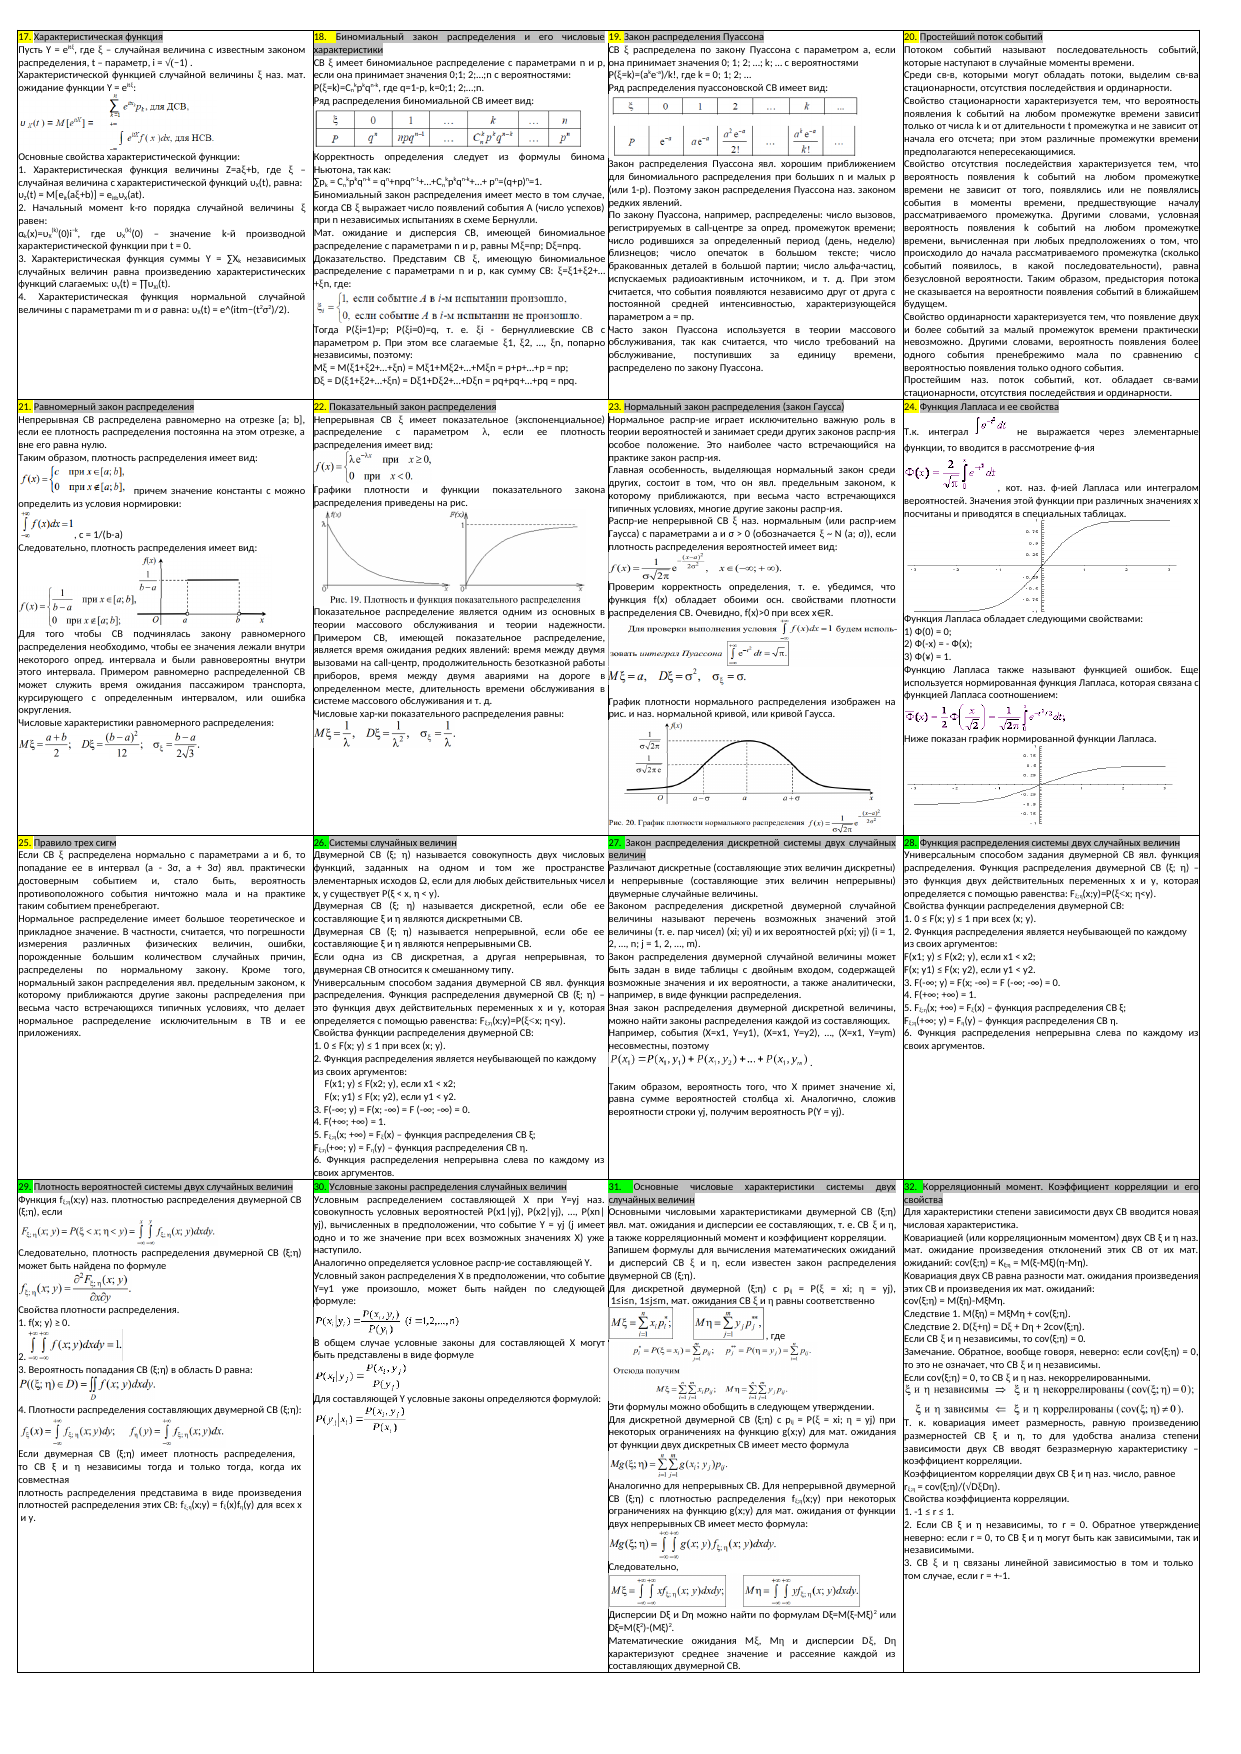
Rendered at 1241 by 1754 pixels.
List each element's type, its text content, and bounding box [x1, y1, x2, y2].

picture [18, 510, 74, 539]
table_cell 21. Равномерный закон распределения Непрерывная СВ распределена равномерно на отрезке [а; b], если ее плотность распределения постоянна на этом отрезке, а вне его равна нулю. Таким образом, плотность распределения имеет вид: причем значение константы с можно определить из условия нормировки: , с = 1/(b-a) Следовательно, плотность распределения имеет вид: Для того чтобы СВ подчинялась закону равномерного распределения необходимо, чтобы ее значения лежали внутри некоторого опред. интервала и были равновероятны внутри этого интервала. Примером равномерно распределенной СВ может служить время ожидания пассажиром транспорта, курсирующего с определенным интервалом, или ошибка округления. Числовые характеристики равномерного распределения: [18, 400, 313, 835]
picture [903, 519, 1181, 613]
picture [903, 1383, 1195, 1417]
table_cell 31. Основные числовые характеристики системы двух случайных величин Основными числовыми характеристиками двумерной СВ (ξ;η) явл. мат. ожидания и дисперсии ее составляющих, т. е. СВ ξ и η, а также корреляционный момент и коэффициент корреляции. Запишем формулы для вычисления математических ожиданий и дисперсий СВ ξ и η, если известен закон распределения двумерной СВ (ξ;η). Для дискретной двумерной (ξ;η) с pij = P(ξ = xi; η = yj), 1≤i≤n, 1≤j≤m, мат. ожидания СВ ξ и η равны соответственно , где Эти формулы можно обобщить в следующем утверждении. Для дискретной двумерной СВ (ξ;η) с pij = P(ξ = xi; η = yj) при некоторых ограничениях на функцию g(x;y) для мат. ожидания от функции двух дискретных СВ имеет место формула Аналогично для непрерывных СВ. Для непрерывной двумерной СВ (ξ;η) с плотностью распределения fξ;η(x;y) при некоторых ограничениях на функцию g(x;y) для мат. ожидания от функции двух непрерывных СВ имеет место формула: Следовательно, Дисперсии Dξ и Dη можно найти по формулам Dξ=M(ξ-Mξ)2 или Dξ=M(ξ2)-(Mξ)2. Математические ожидания Mξ, Mη и дисперсии Dξ, Dη характеризуют среднее значение и рассеяние каждой из составляющих двумерной СВ. [609, 1180, 903, 1672]
table_cell 23. Нормальный закон распределения (закон Гаусса) Нормальное распр-ие играет исключительно важную роль в теории вероятностей и занимает среди других законов распр-ия особое положение. Это наиболее часто встречающийся на практике закон распр-ия. Главная особенность, выделяющая нормальный закон среди других, состоит в том, что он явл. предельным законом, к которому приближаются, при весьма часто встречающихся типичных условиях, многие другие законы распр-ия. Распр-ие непрерывной СВ ξ наз. нормальным (или распр-ием Гаусса) с параметрами a и σ > 0 (обозначается ξ ~ N (a; σ)), если плотность распределения вероятностей имеет вид: Проверим корректность определения, т. е. убедимся, что функция f(x) обладает обоими осн. свойствами плотности распределения СВ. Очевидно, f(x)>0 при всех x∈R. График плотности нормального распределения изображен на рис. и наз. нормальной кривой, или кривой Гаусса. [609, 400, 903, 835]
picture [608, 1573, 862, 1609]
picture [18, 1416, 226, 1448]
picture [28, 1329, 123, 1361]
picture [608, 1052, 810, 1067]
picture [313, 720, 456, 748]
table_cell 27. Закон распределения дискретной системы двух случайных величин Различают дискретные (составляющие этих величин дискретны) и непрерывные (составляющие этих величин непрерывны) двумерные случайные величины. Законом распределения дискретной двумерной случайной величины называют перечень возможных значений этой величины (т. е. пар чисел) (xi; yi) и их вероятностей p(xi; yj) (i = 1, 2, …, n; j = 1, 2, …, m). Закон распределения двумерной случайной величины может быть задан в виде таблицы с двойным входом, содержащей возможные значения и их вероятности, а также аналитически, например, в виде функции распределения. Зная закон распределения двумерной дискретной величины, можно найти законы распределения каждой из составляющих. Например, события (X=x1, Y=y1), (X=x1, Y=y2), …, (X=x1, Y=ym) несовместны, поэтому . Таким образом, вероятность того, что X примет значение xi, равна сумме вероятностей столбца xi. Аналогично, сложив вероятности строки yj, получим вероятность P(Y = yj). [609, 836, 903, 1179]
table_cell 25. Правило трех сигм Если СВ ξ распределена нормально с параметрами а и б, то попадание ее в интервал (а - 3σ, а + 3σ) явл. практически достоверным событием и, стало быть, вероятность противоположного события ничтожно мала и на практике таким событием пренебрегают. Нормальное распределение имеет большое теоретическое и прикладное значение. В частности, считается, что погрешности измерения различных физических величин, ошибки, порожденные большим количеством случайных причин, распределены по нормальному закону. Кроме того, нормальный закон распределения явл. предельным законом, к которому приближаются другие законы распределения при весьма часто встречающихся типичных условиях, что делает нормальное распределение исключительным в ТВ и ее приложениях. [18, 836, 313, 1179]
table_cell 22. Показательный закон распределения Непрерывная СВ ξ имеет показательное (экспоненциальное) распределение с параметром λ, если ее плотность распределения имеет вид: Графики плотности и функции показательного закона распределения приведены на рис. Показательное распределение является одним из основных в теории массового обслуживания и теории надежности. Примером СВ, имеющей показательное распределение, является время ожидания редких явлений: время между двумя вызовами на call-центр, продолжительность безотказной работы приборов, время между двумя авариями на дороге в определенном месте, длительность времени обслуживания в системе массового обслуживания и т. д. Числовые хар-ки показательного распределения равны: [314, 400, 608, 835]
picture [18, 94, 218, 151]
picture [313, 1307, 461, 1337]
table_cell 24. Функция Лапласа и ее свойства Т.к. интеграл не выражается через элементарные функции, то вводится в рассмотрение ф-ия , кот. наз. ф-ией Лапласа или интегралом вероятностей. Значения этой функции при различных значениях х посчитаны и приводятся в специальных таблицах. Функция Лапласа обладает следующими свойствами: 1) Ф(0) = 0; 2) Ф(-х) = - Ф(х); 3) Ф(¥) = 1. Функцию Лапласа также называют функцией ошибок. Еще используется нормированная функция Лапласа, которая связана с функцией Лапласа соотношением: Ниже показан график нормированной функции Лапласа. [904, 400, 1199, 835]
picture [313, 451, 432, 484]
picture [608, 1451, 729, 1479]
table_cell 28. Функция распределения системы двух случайных величин Универсальным способом задания двумерной СВ явл. функция распределения. Функция распределения двумерной СВ (ξ; η) – это функция двух действительных переменных x и y, которая определяется с помощью равенства: Fξ;η(x;y)=P(ξ<x; η<y). Свойства функции распределения двумерной СВ: 1. 0 ≤ F(x; y) ≤ 1 при всех (x; y). 2. Функция распределения является неубывающей по каждому из своих аргументов: F(x1; y) ≤ F(x2; y), если x1 < x2; F(x; y1) ≤ F(x; y2), если y1 < y2. 3. F(-∞; y) = F(x; -∞) = F (-∞; -∞) = 0. 4. F(+∞; +∞) = 1. 5. Fξ;η(x; +∞) = Fξ(x) – функция распределения СВ ξ; Fξ;η(+∞; y) = Fη(y) – функция распределения СВ η. 6. Функция распределения непрерывна слева по каждому из своих аргументов. [904, 836, 1199, 1179]
table_header 17. Характеристическая функция Пусть Y = eitξ, где ξ – случайная величина с известным законом распределения, t – параметр, i = √(−1) . Характеристической функцией случайной величины ξ наз. мат. ожидание функции Y = eitξ: Основные свойства характеристической функции: 1. Характеристическая функция величины Z=aξ+b, где ξ – случайная величина с характеристической функций υX(t), равна: υZ(t) = M[eit(aξ+b)] = eitbυX(at). 2. Начальный момент k-го порядка случайной величины ξ равен: αk(x)=υX(k)(0)i−k, где υX(k)(0) – значение k-й производной характеристической функции при t = 0. 3. Характеристическая функция суммы Y = ∑Xk независимых случайных величин равна произведению характеристических функций слагаемых: υY(t) = ∏υXi(t). 4. Характеристическая функция нормальной случайной величины с параметрами m и σ равна: υX(t) = e^(itm−(t2σ2)/2). [18, 31, 313, 399]
picture [313, 1361, 411, 1393]
table_cell 29. Плотность вероятностей системы двух случайных величин Функция fξ;η(x;y) наз. плотностью распределения двумерной СВ (ξ;η), если Следовательно, плотность распределения двумерной СВ (ξ;η) может быть найдена по формуле Свойства плотности распределения. 1. f(x; y) ≥ 0. 2. 3. Вероятность попадания СВ (ξ;η) в область D равна: 4. Плотности распределения составляющих двумерной СВ (ξ;η): Если двумерная СВ (ξ;η) имеет плотность распределения, то СВ ξ и η независимы тогда и только тогда, когда их совместная плотность распределения представима в виде произведения плотностей распределения этих СВ: fξ;η(x;y) = fξ(x)fη(y) для всех x и y. [18, 1180, 313, 1672]
table_header 20. Простейший поток событий Потоком событий называют последовательность событий, которые наступают в случайные моменты времени. Среди св-в, которыми могут обладать потоки, выделим св-ва стационарности, отсутствия последействия и ординарности. Свойство стационарности характеризуется тем, что вероятность появления k событий на любом промежутке времени зависит только от числа k и от длительности t промежутка и не зависит от начала его отсчета; при этом различные промежутки времени предполагаются непересекающимися. Свойство отсутствия последействия характеризуется тем, что вероятность появления k событий на любом промежутке времени не зависит от того, появлялись или не появлялись события в моменты времени, предшествующие началу рассматриваемого промежутка. Другими словами, условная вероятность появления k событий на любом промежутке времени, вычисленная при любых предположениях о том, что происходило до начала рассматриваемого промежутка (сколько событий появилось, в какой последовательности), равна безусловной вероятности. Таким образом, предыстория потока не сказывается на вероятности появления событий в ближайшем будущем. Свойство ординарности характеризуется тем, что появление двух и более событий за малый промежуток времени практически невозможно. Другими словами, вероятность появления более одного события пренебрежимо мала по сравнению с вероятностью появления только одного события. Простейшим наз. поток событий, кот. обладает св-вами стационарности, отсутствия последействия и ординарности. [904, 31, 1199, 399]
table_header 18. Биномиальный закон распределения и его числовые характеристики СВ ξ имеет биномиальное распределение с параметрами n и р, если она принимает значения 0;1; 2;…;n с вероятностями: P(ξ=k)=Cnkpkqn-k, где q=1-p, k=0;1; 2;…;n. Ряд распределения биномиальной СВ имеет вид: Корректность определения следует из формулы бинома Ньютона, так как: ∑pk = Cnkpkqn-k = qn+npqn-1+…+Cnkpkqn-k+…+ pn=(q+p)n=1. Биномиальный закон распределения имеет место в том случае, когда СВ ξ выражает число появлений события А (число успехов) при n независимых испытаниях в схеме Бернулли. Мат. ожидание и дисперсия СВ, имеющей биномиальное распределение с параметрами n и р, равны Mξ=np; Dξ=npq. Доказательство. Представим СВ ξ, имеющую биномиальное распределение с параметрами n и р, как сумму СВ: ξ=ξ1+ξ2+…+ξn, где: Тогда P(ξi=1)=p; P(ξi=0)=q, т. е. ξi - бернуллиевские СВ с параметром р. При этом все слагаемые ξ1, ξ2, …, ξn, попарно независимы, поэтому: Mξ = M(ξ1+ξ2+…+ξn) = Mξ1+Mξ2+…+Mξn = p+p+…+p = np; Dξ = D(ξ1+ξ2+…+ξn) = Dξ1+Dξ2+…+Dξn = pq+pq+…+pq = npq. [314, 31, 608, 399]
picture [903, 453, 998, 492]
table_cell 30. Условные законы распределения случайных величин Условным распределением составляющей X при Y=yj наз. совокупность условных вероятностей P(x1|yj), P(x2|yj), …, P(xn|yj), вычисленных в предположении, что событие Y = yj (j имеет одно и то же значение при всех возможных значениях X) уже наступило. Аналогично определяется условное распр-ие составляющей Y. Условный закон распределения X в предположении, что событие Y=y1 уже произошло, может быть найден по следующей формуле: В общем случае условные законы для составляющей X могут быть представлены в виде формуле Для составляющей Y условные законы определяются формулой: [314, 1180, 608, 1672]
picture [313, 509, 587, 606]
picture [313, 106, 585, 151]
table_header 19. Закон распределения Пуассона СВ ξ распределена по закону Пуассона с параметром а, если она принимает значения 0; 1; 2; …; k; … с вероятностями P(ξ=k)=(ake-a)/k!, где k = 0; 1; 2; … Ряд распределения пуассоновской СВ имеет вид: Закон распределения Пуассона явл. хорошим приближением для биномиального распределения при больших n и малых p (или 1-p). Поэтому закон распределения Пуассона наз. законом редких явлений. По закону Пуассона, например, распределены: число вызовов, регистрируемых в call-центре за опред. промежуток времени; число родившихся за определенный период (день, неделю) близнецов; число опечаток в большом тексте; число бракованных деталей в большой партии; число альфа-частиц, испускаемых радиоактивным источником, и т. д. При этом считается, что события появляются независимо друг от друга с постоянной средней интенсивностью, характеризующейся параметром а = пр. Часто закон Пуассона используется в теории массового обслуживания, так как считается, что число требований на обслуживание, поступивших за единицу времени, распределено по закону Пуассона. [609, 31, 903, 399]
picture [608, 94, 862, 158]
picture [903, 745, 1177, 825]
picture [608, 619, 900, 685]
picture [18, 1375, 155, 1401]
picture [903, 701, 1067, 733]
picture [608, 552, 782, 581]
picture [608, 1530, 779, 1561]
table_cell 26. Системы случайных величин Двумерной СВ (ξ; η) называется совокупность двух числовых функций, заданных на одном и том же пространстве элементарных исходов Ω, если для любых действительных чисел x, y существует P(ξ < x, η < y). Двумерная СВ (ξ; η) называется дискретной, если обе ее составляющие ξ и η являются дискретными СВ. Двумерная СВ (ξ; η) называется непрерывной, если обе ее составляющие ξ и η являются непрерывными СВ. Если одна из СВ дискретная, а другая непрерывная, то двумерная СВ относится к смешанному типу. Универсальным способом задания двумерной СВ явл. функция распределения. Функция распределения двумерной СВ (ξ; η) – это функция двух действительных переменных x и y, которая определяется с помощью равенства: Fξ;η(x;y)=P(ξ<x; η<y). Свойства функции распределения двумерной СВ: 1. 0 ≤ F(x; y) ≤ 1 при всех (x; y). 2. Функция распределения является неубывающей по каждому из своих аргументов: F(x1; y) ≤ F(x2; y), если x1 < x2; F(x; y1) ≤ F(x; y2), если y1 < y2. 3. F(-∞; y) = F(x; -∞) = F (-∞; -∞) = 0. 4. F(+∞; +∞) = 1. 5. Fξ;η(x; +∞) = Fξ(x) – функция распределения СВ ξ; Fξ;η(+∞; y) = Fη(y) – функция распределения СВ η. 6. Функция распределения непрерывна слева по каждому из своих аргументов. [314, 836, 608, 1179]
picture [608, 1342, 818, 1401]
picture [18, 1218, 218, 1246]
picture [608, 720, 882, 835]
table_cell 32. Корреляционный момент. Коэффициент корреляции и его свойства Для характеристики степени зависимости двух СВ вводится новая числовая характеристика. Ковариацией (или корреляционным моментом) двух СВ ξ и η наз. мат. ожидание произведения отклонений этих СВ от их мат. ожиданий: cov(ξ;η) = Kξ;η = M(ξ-Mξ)(η-Mη). Ковариация двух СВ равна разности мат. ожидания произведения этих СВ и произведения их мат. ожиданий: cov(ξ;η) = M(ξη)-MξMη. Следствие 1. M(ξη) = MξMη + cov(ξ;η). Следствие 2. D(ξ+η) = Dξ + Dη + 2cov(ξ;η). Если СВ ξ и η независимы, то cov(ξ;η) = 0. Замечание. Обратное, вообще говоря, неверно: если cov(ξ;η) = 0, то это не означает, что СВ ξ и η независимы. Если cov(ξ;η) = 0, то СВ ξ и η наз. некоррелированными. Т. к. ковариация имеет размерность, равную произведению размерностей СВ ξ и η, то для удобства анализа степени зависимости двух СВ вводят безразмерную характеристику – коэффициент корреляции. Коэффициентом корреляции двух СВ ξ и η наз. число, равное rξ;η = cov(ξ;η)/(√DξDη). Свойства коэффициента корреляции. 1. -1 ≤ r ≤ 1. 2. Если СВ ξ и η независимы, то r = 0. Обратное утверждение неверно: если r = 0, то СВ ξ и η могут быть как зависимыми, так и независимыми. 3. СВ ξ и η связаны линейной зависимостью в том и только том случае, если r = +-1. [904, 1193, 1199, 1672]
picture [313, 1405, 408, 1435]
picture [608, 1307, 766, 1340]
picture [18, 554, 272, 628]
picture [313, 290, 587, 324]
picture [18, 1271, 132, 1304]
picture [18, 463, 127, 495]
picture [18, 729, 200, 759]
picture [973, 414, 1008, 436]
